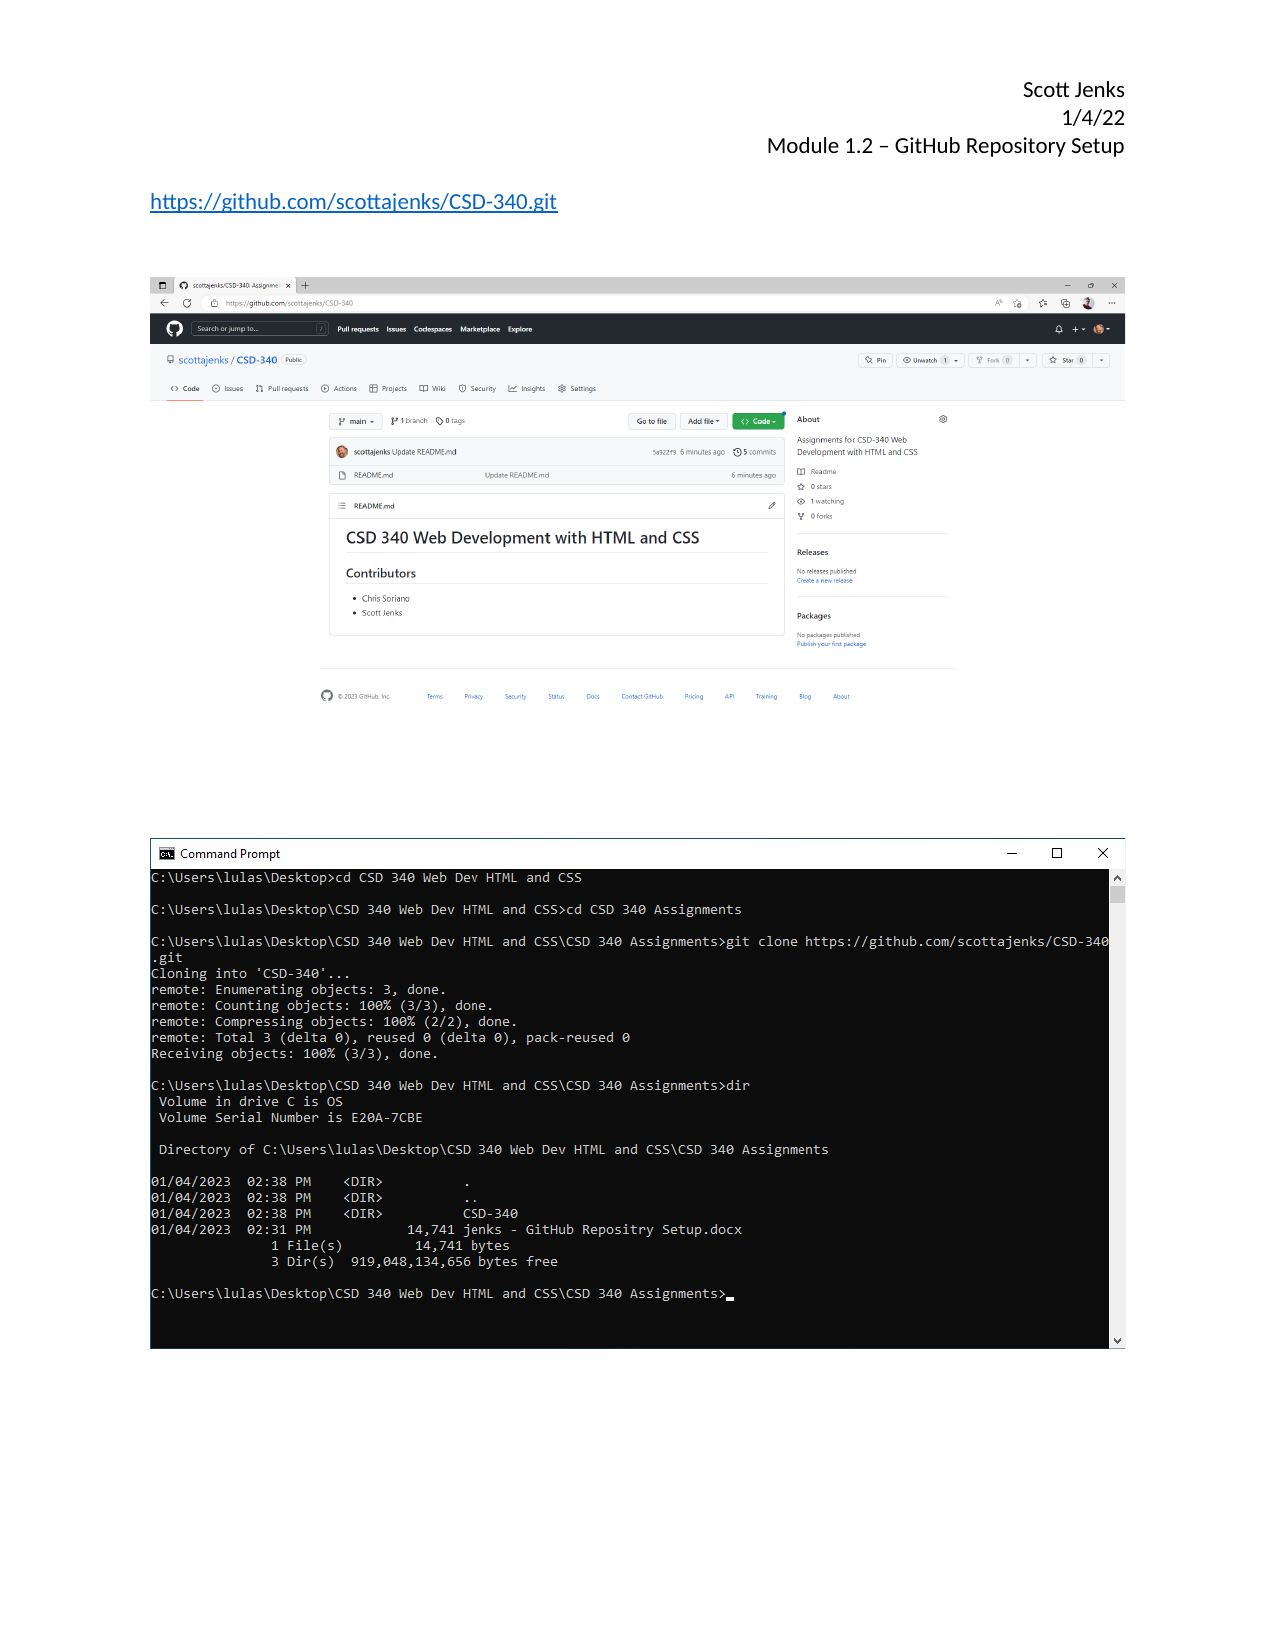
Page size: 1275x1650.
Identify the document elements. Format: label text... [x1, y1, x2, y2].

picture [150, 838, 1125, 1349]
text https://github.com/scottajenks/CSD-340.git [150, 187, 1125, 215]
picture [150, 277, 1125, 806]
